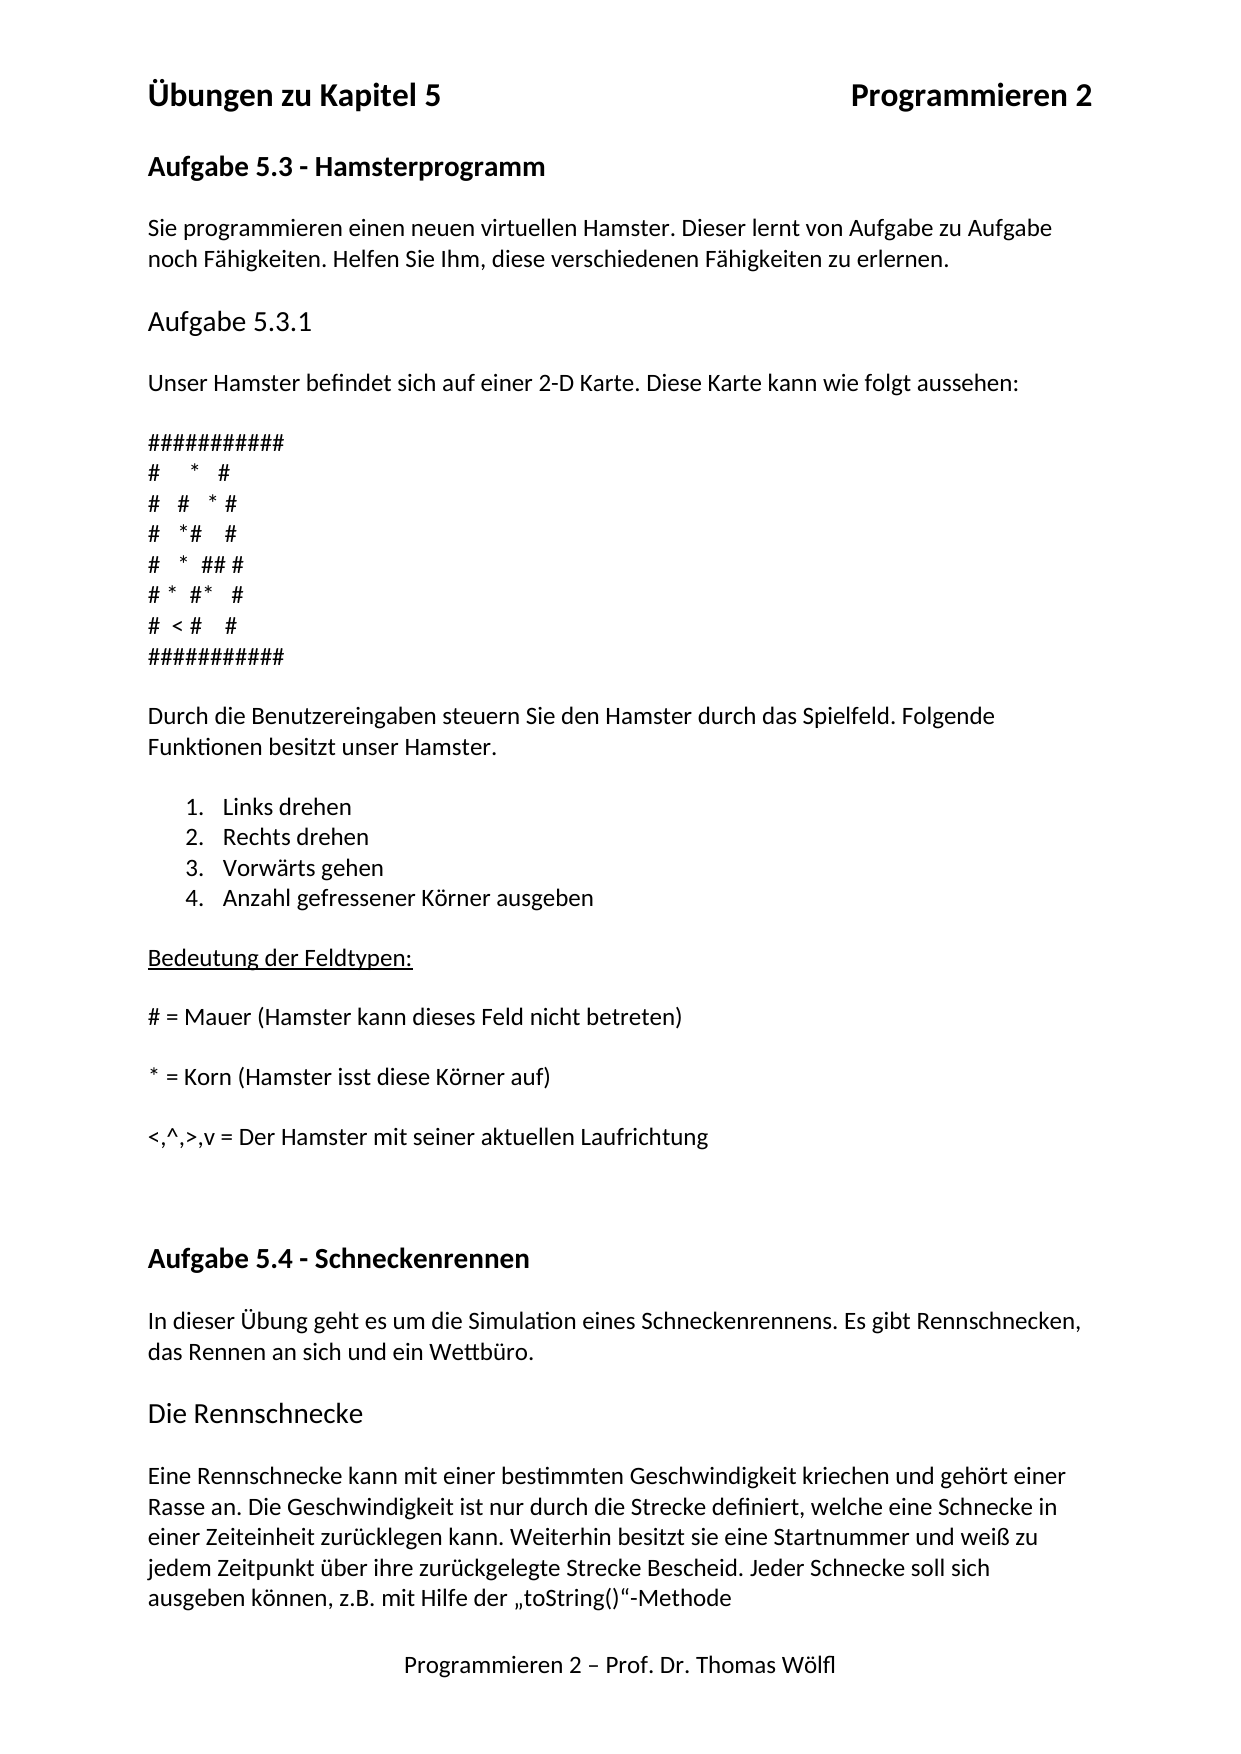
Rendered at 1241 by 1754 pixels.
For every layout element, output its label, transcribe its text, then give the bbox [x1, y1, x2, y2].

text Sie programmieren einen neuen virtuellen Hamster. Dieser lernt von Aufgabe zu Aufgabe noch Fähigkeiten. Helfen Sie Ihm, diese verschiedenen Fähigkeiten zu erlernen. [148, 212, 1093, 273]
list Links drehen [185, 791, 1093, 821]
text Die Rennschnecke [148, 1395, 1093, 1431]
text * = Korn (Hamster isst diese Körner auf) [148, 1061, 1093, 1092]
text Aufgabe 5.3.1 [148, 303, 1093, 338]
text Aufgabe 5.3 - Hamsterprogramm [148, 148, 1093, 183]
text <,^,>,v = Der Hamster mit seiner aktuellen Laufrichtung [148, 1121, 1093, 1151]
list Vorwärts gehen [185, 852, 1093, 882]
text In dieser Übung geht es um die Simulation eines Schneckenrennens. Es gibt Rennschnecken, das Rennen an sich und ein Wettbüro. [148, 1305, 1093, 1366]
list Rechts drehen [185, 821, 1093, 852]
text Unser Hamster befindet sich auf einer 2-D Karte. Diese Karte kann wie folgt aussehen: [148, 367, 1093, 398]
text Durch die Benutzereingaben steuern Sie den Hamster durch das Spielfeld. Folgende Funktionen besitzt unser Hamster. [148, 700, 1093, 761]
text Bedeutung der Feldtypen: [148, 942, 1093, 972]
text # = Mauer (Hamster kann dieses Feld nicht betreten) [148, 1002, 1093, 1032]
list Anzahl gefressener Körner ausgeben [185, 882, 1093, 913]
text Aufgabe 5.4 - Schneckenrennen [148, 1240, 1093, 1276]
text ########### # * # # # * # # *# # # * ## # # * #* # # < # # ########### [148, 427, 1093, 671]
